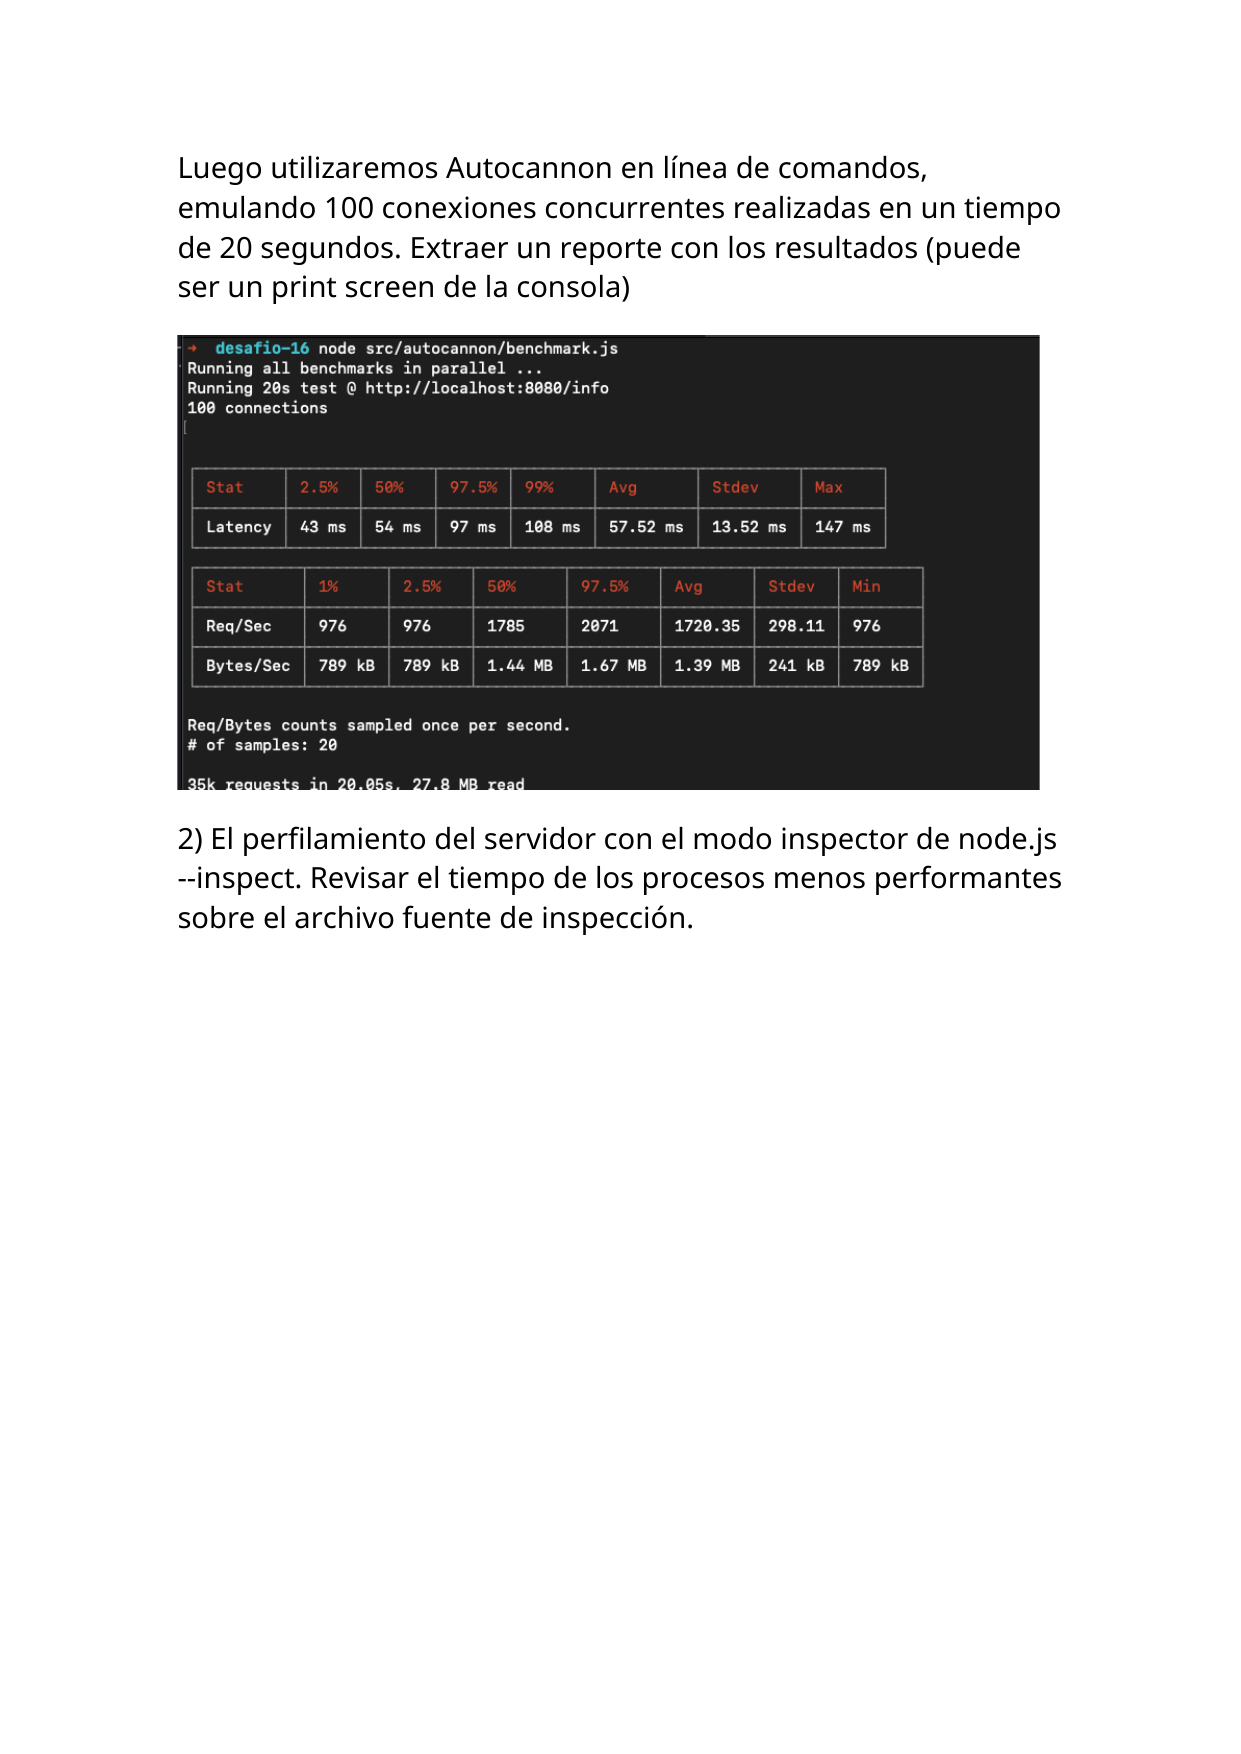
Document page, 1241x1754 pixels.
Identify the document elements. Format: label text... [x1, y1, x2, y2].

text 2) El perfilamiento del servidor con el modo inspector de node.js --inspect. Revisar el tiempo de los procesos menos performantes sobre el archivo fuente de inspección. [177, 818, 1063, 937]
picture [177, 335, 1040, 790]
text Luego utilizaremos Autocannon en línea de comandos, emulando 100 conexiones concurrentes realizadas en un tiempo de 20 segundos. Extraer un reporte con los resultados (puede ser un print screen de la consola) [177, 148, 1063, 306]
